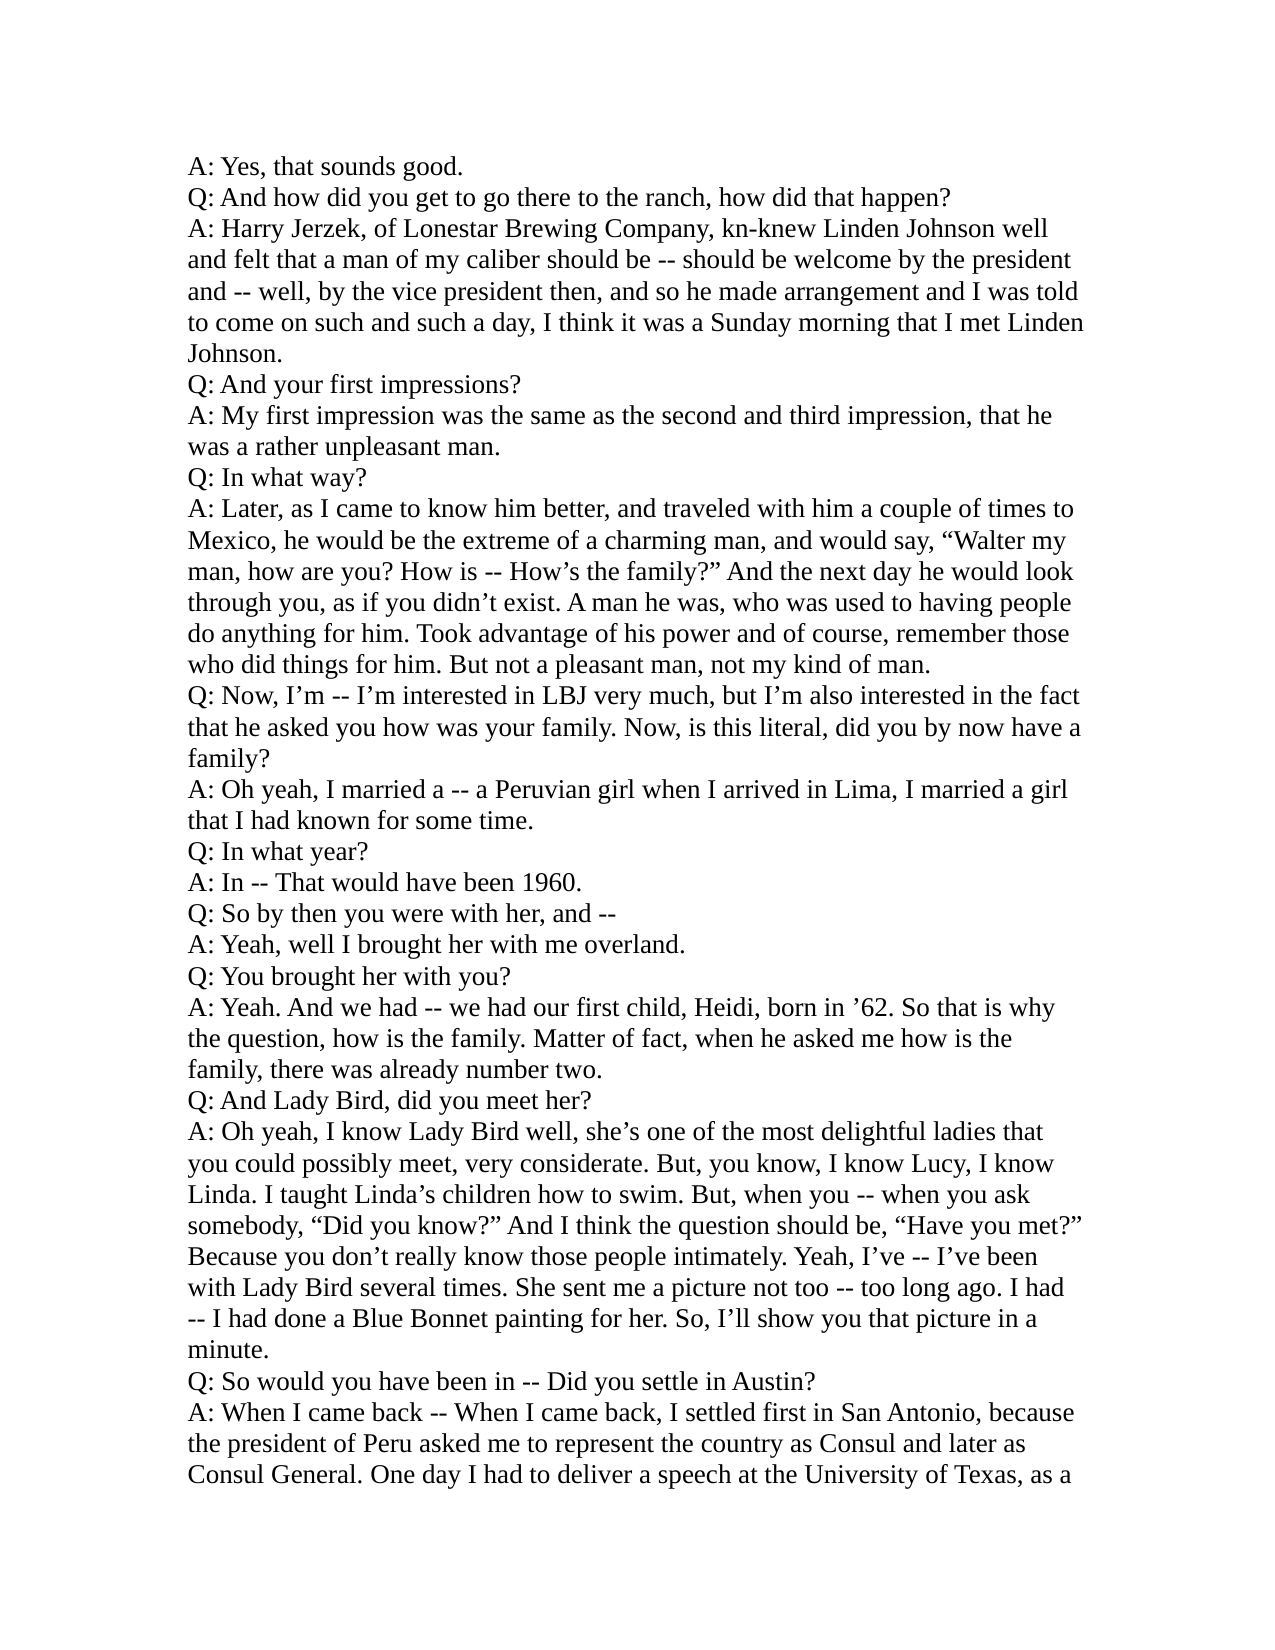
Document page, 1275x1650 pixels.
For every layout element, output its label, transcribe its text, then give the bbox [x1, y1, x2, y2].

text A: Yeah, well I brought her with me overland. [187, 960, 1087, 991]
text Q: And your first impressions? [187, 399, 1087, 430]
text A: Yes, that sounds good. [187, 181, 1087, 212]
text Q: So by then you were with her, and -- [187, 929, 1087, 960]
text Q: In what way? [187, 493, 1087, 524]
text A: Oh yeah, I know Lady Bird well, she’s one of the most delightful ladies that you could possibly meet, very considerate. But, you know, I know Lucy, I know Linda. I taught Linda’s children how to swim. But, when you -- when you ask somebody, “Did you know?” And I think the question should be, “Have you met?” Because you don’t really know those people intimately. Yeah, I’ve -- I’ve been with Lady Bird several times. She sent me a picture not too -- too long ago. I had -- I had done a Blue Bonnet painting for her. So, I’ll show you that picture in a minute. [187, 1147, 1087, 1396]
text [187, 1427, 1087, 1489]
text A: Later, as I came to know him better, and traveled with him a couple of times to Mexico, he would be the extreme of a charming man, and would say, “Walter my man, how are you? How is -- How’s the family?” And the next day he would look through you, as if you didn’t exist. A man he was, who was used to having people do anything for him. Took advantage of his power and of course, remember those who did things for him. But not a pleasant man, not my kind of man. [187, 524, 1087, 711]
text A: In -- That would have been 1960. [187, 897, 1087, 929]
text Q: And how did you get to go there to the ranch, how did that happen? A: Harry Jerzek, of Lonestar Brewing Company, kn-knew Linden Johnson well and felt that a man of my caliber should be -- should be welcome by the president and -- well, by the vice president then, and so he made arrangement and I was told to come on such and such a day, I think it was a Sunday morning that I met Linden Johnson. [187, 212, 1087, 399]
text Q: So this would have been 1962? [187, 150, 1087, 181]
text A: Yeah. And we had -- we had our first child, Heidi, born in ’62. So that is why the question, how is the family. Matter of fact, when he asked me how is the family, there was already number two. [187, 1022, 1087, 1116]
text A: Oh yeah, I married a -- a Peruvian girl when I arrived in Lima, I married a girl that I had known for some time. [187, 804, 1087, 866]
text Q: Now, I’m -- I’m interested in LBJ very much, but I’m also interested in the fact that he asked you how was your family. Now, is this literal, did you by now have a family? [187, 711, 1087, 804]
text Q: So would you have been in -- Did you settle in Austin? [187, 1396, 1087, 1427]
text Q: In what year? [187, 866, 1087, 897]
text A: My first impression was the same as the second and third impression, that he was a rather unpleasant man. [187, 430, 1087, 493]
text Q: You brought her with you? [187, 991, 1087, 1022]
text Q: And Lady Bird, did you meet her? [187, 1116, 1087, 1147]
